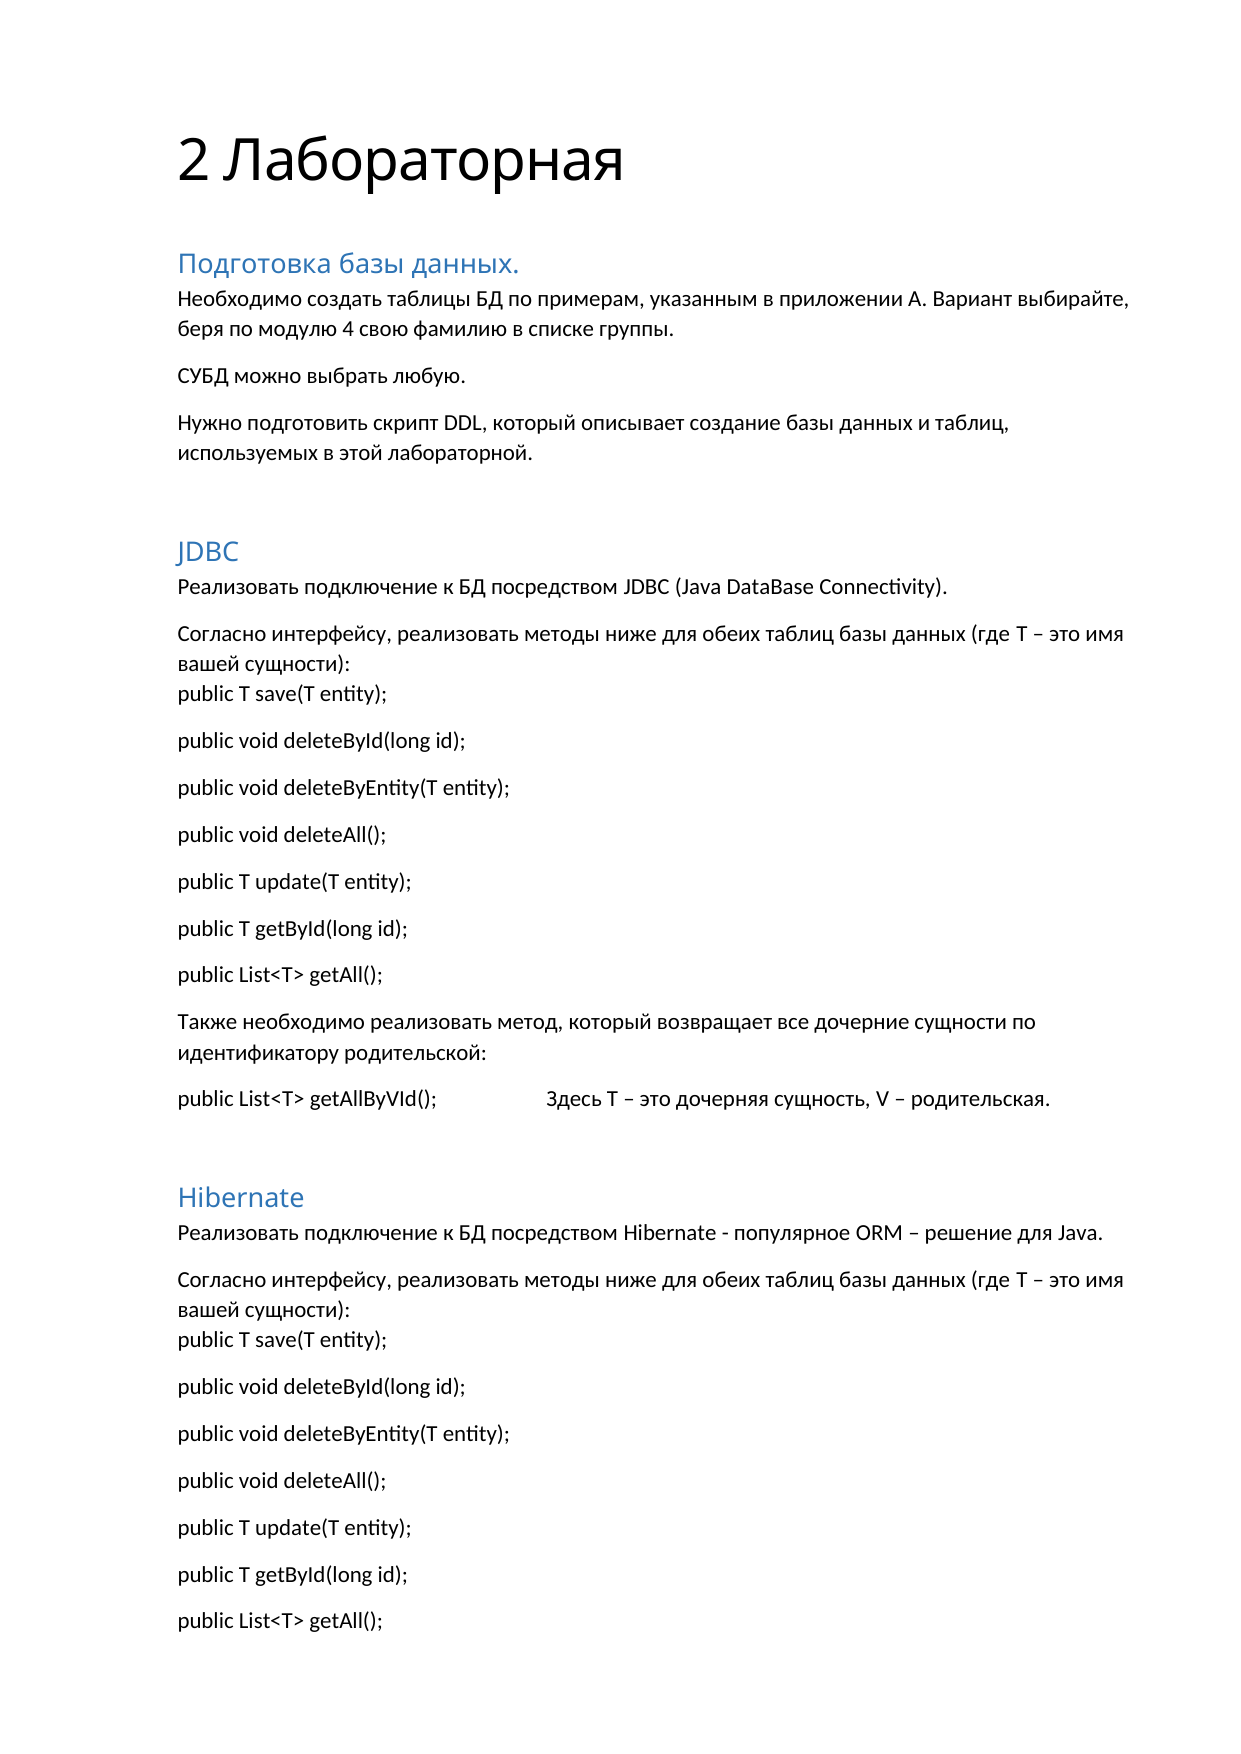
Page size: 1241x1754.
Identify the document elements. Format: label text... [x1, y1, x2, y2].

text public T update(T entity); [177, 1513, 1152, 1541]
text public void deleteByEntity(T entity); [177, 1419, 1152, 1447]
text Реализовать подключение к БД посредством Hibernate - популярное ORM – решение для Java. [177, 1218, 1152, 1246]
text public T getById(long id); [177, 914, 1152, 942]
text public void deleteById(long id); [177, 1372, 1152, 1400]
text public T getById(long id); [177, 1560, 1152, 1588]
title 2 Лабораторная [177, 118, 1152, 198]
text Необходимо создать таблицы БД по примерам, указанным в приложении А. Вариант выбирайте, беря по модулю 4 свою фамилию в списке группы. [177, 284, 1152, 342]
text Реализовать подключение к БД посредством JDBC (Java DataBase Connectivity). [177, 572, 1152, 600]
text public void deleteById(long id); [177, 726, 1152, 754]
text public List<T> getAllByVId(); Здесь T – это дочерняя сущность, V – родительская. [177, 1084, 1152, 1112]
text public List<T> getAll(); [177, 961, 1152, 988]
text Согласно интерфейсу, реализовать методы ниже для обеих таблиц базы данных (где T – это имя вашей сущности): public T save(T entity); [177, 619, 1152, 707]
subtitle Hibernate [177, 1178, 1152, 1215]
text public void deleteAll(); [177, 820, 1152, 848]
subtitle Подготовка базы данных. [177, 244, 1152, 281]
text Нужно подготовить скрипт DDL, который описывает создание базы данных и таблиц, используемых в этой лабораторной. [177, 408, 1152, 466]
text public void deleteAll(); [177, 1466, 1152, 1494]
text public List<T> getAll(); [177, 1607, 1152, 1634]
text Также необходимо реализовать метод, который возвращает все дочерние сущности по идентификатору родительской: [177, 1007, 1152, 1066]
subtitle JDBC [177, 532, 1152, 569]
text Согласно интерфейсу, реализовать методы ниже для обеих таблиц базы данных (где T – это имя вашей сущности): public T save(T entity); [177, 1265, 1152, 1353]
text СУБД можно выбрать любую. [177, 361, 1152, 389]
text public T update(T entity); [177, 867, 1152, 895]
text public void deleteByEntity(T entity); [177, 773, 1152, 801]
